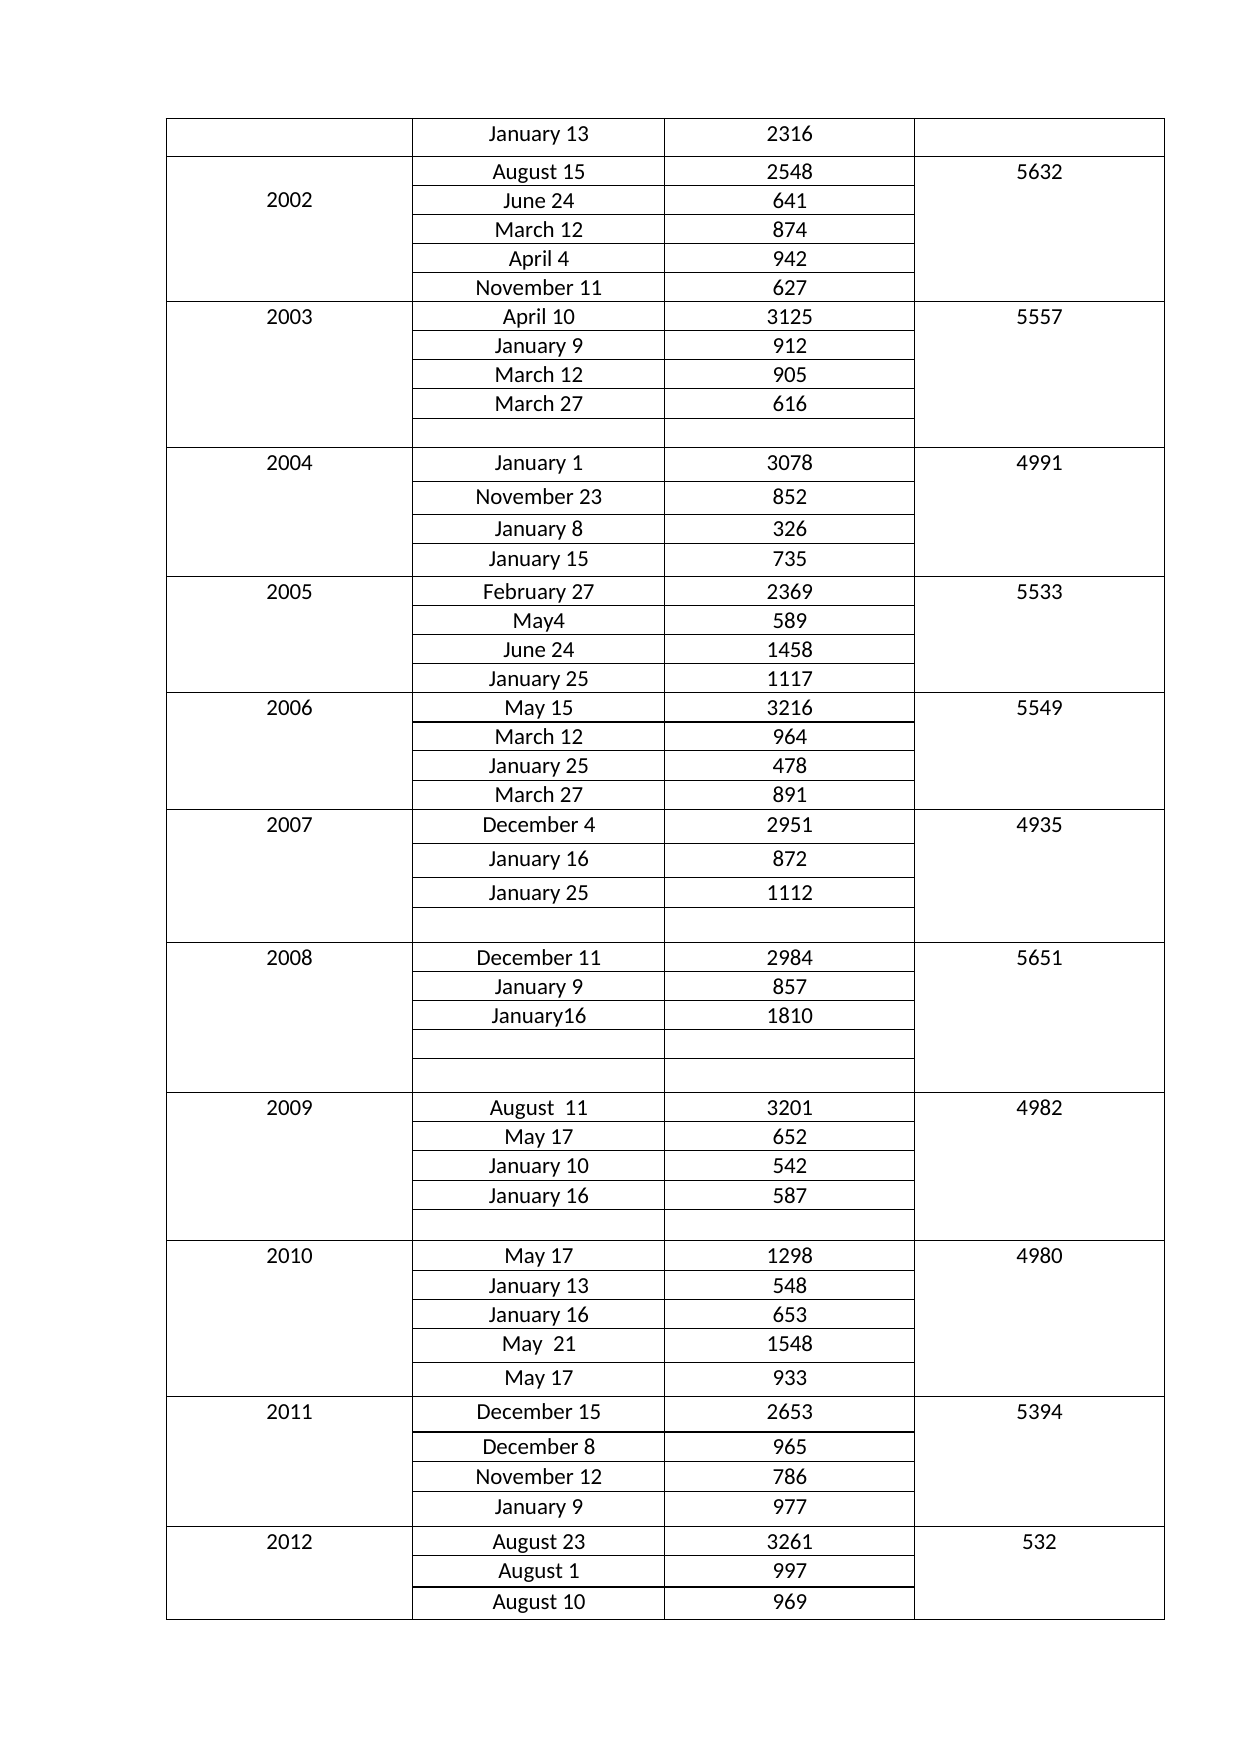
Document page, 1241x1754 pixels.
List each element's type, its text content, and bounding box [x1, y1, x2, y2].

table_cell [413, 419, 664, 447]
table_cell 2003 [167, 302, 412, 447]
table_cell 5557 [915, 302, 1164, 447]
table_cell 2369 [665, 577, 914, 605]
table_cell 735 [665, 544, 914, 576]
table_cell [665, 1030, 914, 1058]
table_cell December 15 [413, 1397, 664, 1431]
table_cell 1810 [665, 1001, 914, 1029]
table_cell 627 [665, 273, 914, 301]
table_cell February 27 [413, 577, 664, 605]
table_cell 326 [665, 515, 914, 543]
table_cell November 11 [413, 273, 664, 301]
table_cell 2984 [665, 943, 914, 971]
table_cell January 16 [413, 1181, 664, 1209]
table_cell 977 [665, 1492, 914, 1526]
table_cell 857 [665, 972, 914, 1000]
table_cell January16 [413, 1001, 664, 1029]
table_cell 2009 [167, 1093, 412, 1240]
table_cell [665, 1210, 914, 1240]
table_cell 542 [665, 1151, 914, 1180]
table_cell 1112 [665, 878, 914, 907]
table_cell January 13 [413, 119, 664, 156]
table_cell 1458 [665, 635, 914, 663]
table_cell 2548 [665, 157, 914, 185]
table_cell January 9 [413, 1492, 664, 1526]
table_cell March 27 [413, 781, 664, 809]
table_cell 912 [665, 331, 914, 359]
table_cell 4991 [915, 448, 1164, 576]
table_cell August 1 [413, 1556, 664, 1586]
table_cell April 10 [413, 302, 664, 330]
table_cell 3078 [665, 448, 914, 481]
table_cell 589 [665, 606, 914, 634]
table_cell 942 [665, 244, 914, 272]
table_cell 1548 [665, 1329, 914, 1362]
table_cell 2004 [167, 448, 412, 576]
table_cell May4 [413, 606, 664, 634]
table_cell 2011 [167, 1397, 412, 1526]
table_cell January 15 [413, 544, 664, 576]
table_cell January 9 [413, 331, 664, 359]
table_cell May 15 [413, 693, 664, 721]
table_cell January 8 [413, 515, 664, 543]
table_cell 641 [665, 186, 914, 214]
table_cell March 12 [413, 360, 664, 388]
table_cell 532 [915, 1527, 1164, 1619]
table_cell 786 [665, 1462, 914, 1491]
table_cell 616 [665, 389, 914, 417]
table_cell May 21 [413, 1329, 664, 1362]
table_cell January 16 [413, 844, 664, 877]
table_cell 653 [665, 1300, 914, 1328]
table_cell [665, 908, 914, 942]
table_cell November 12 [413, 1462, 664, 1491]
table_cell 4935 [915, 810, 1164, 942]
table_cell November 23 [413, 482, 664, 513]
table_cell 969 [665, 1588, 914, 1619]
table_cell January 25 [413, 751, 664, 779]
table_cell January 13 [413, 1271, 664, 1299]
table_cell 2005 [167, 577, 412, 692]
table_cell April 4 [413, 244, 664, 272]
table_cell January 10 [413, 1151, 664, 1180]
table_cell March 12 [413, 215, 664, 243]
table_cell [665, 1059, 914, 1092]
table_cell 891 [665, 781, 914, 809]
table_cell January 9 [413, 972, 664, 1000]
table_cell March 12 [413, 723, 664, 750]
table_cell 2002 [167, 157, 412, 301]
table_cell 2653 [665, 1397, 914, 1431]
table_cell 3216 [665, 693, 914, 721]
table_cell 3201 [665, 1093, 914, 1121]
table_cell 2006 [167, 693, 412, 809]
table_cell August 15 [413, 157, 664, 185]
table_cell 2012 [167, 1527, 412, 1619]
table_cell 478 [665, 751, 914, 779]
table_cell [413, 1210, 664, 1240]
table_cell December 11 [413, 943, 664, 971]
table_cell 965 [665, 1433, 914, 1461]
table_cell 4980 [915, 1241, 1164, 1396]
table_cell May 17 [413, 1122, 664, 1150]
table_cell 905 [665, 360, 914, 388]
table_cell 2951 [665, 810, 914, 843]
table_cell [413, 1059, 664, 1092]
table_cell 5549 [915, 693, 1164, 809]
table_cell 1298 [665, 1241, 914, 1270]
table_cell 5533 [915, 577, 1164, 692]
table_cell March 27 [413, 389, 664, 417]
table_cell 548 [665, 1271, 914, 1299]
table_cell August 11 [413, 1093, 664, 1121]
table_cell January 1 [413, 448, 664, 481]
table_cell December 8 [413, 1433, 664, 1461]
table_cell [413, 908, 664, 942]
table_cell [413, 1030, 664, 1058]
table_cell June 24 [413, 635, 664, 663]
table_cell 872 [665, 844, 914, 877]
table_cell 2316 [665, 119, 914, 156]
table_cell 964 [665, 723, 914, 750]
table_cell 3261 [665, 1527, 914, 1555]
table_cell June 24 [413, 186, 664, 214]
table_cell 652 [665, 1122, 914, 1150]
table_cell January 25 [413, 878, 664, 907]
table_cell May 17 [413, 1241, 664, 1270]
table_cell 2008 [167, 943, 412, 1092]
table_cell December 4 [413, 810, 664, 843]
table_cell January 16 [413, 1300, 664, 1328]
table_cell 5632 [915, 157, 1164, 301]
table_cell 874 [665, 215, 914, 243]
table_cell 933 [665, 1363, 914, 1396]
table_cell May 17 [413, 1363, 664, 1396]
table_cell 2010 [167, 1241, 412, 1396]
table_cell [665, 419, 914, 447]
table_cell 5394 [915, 1397, 1164, 1526]
table_cell August 23 [413, 1527, 664, 1555]
table_cell 2007 [167, 810, 412, 942]
table_cell 997 [665, 1556, 914, 1586]
table_cell 3125 [665, 302, 914, 330]
table_cell August 10 [413, 1588, 664, 1619]
table_cell 1117 [665, 664, 914, 692]
table_cell 4982 [915, 1093, 1164, 1240]
table_cell 587 [665, 1181, 914, 1209]
table_cell 5651 [915, 943, 1164, 1092]
table_cell 852 [665, 482, 914, 513]
table_cell January 25 [413, 664, 664, 692]
